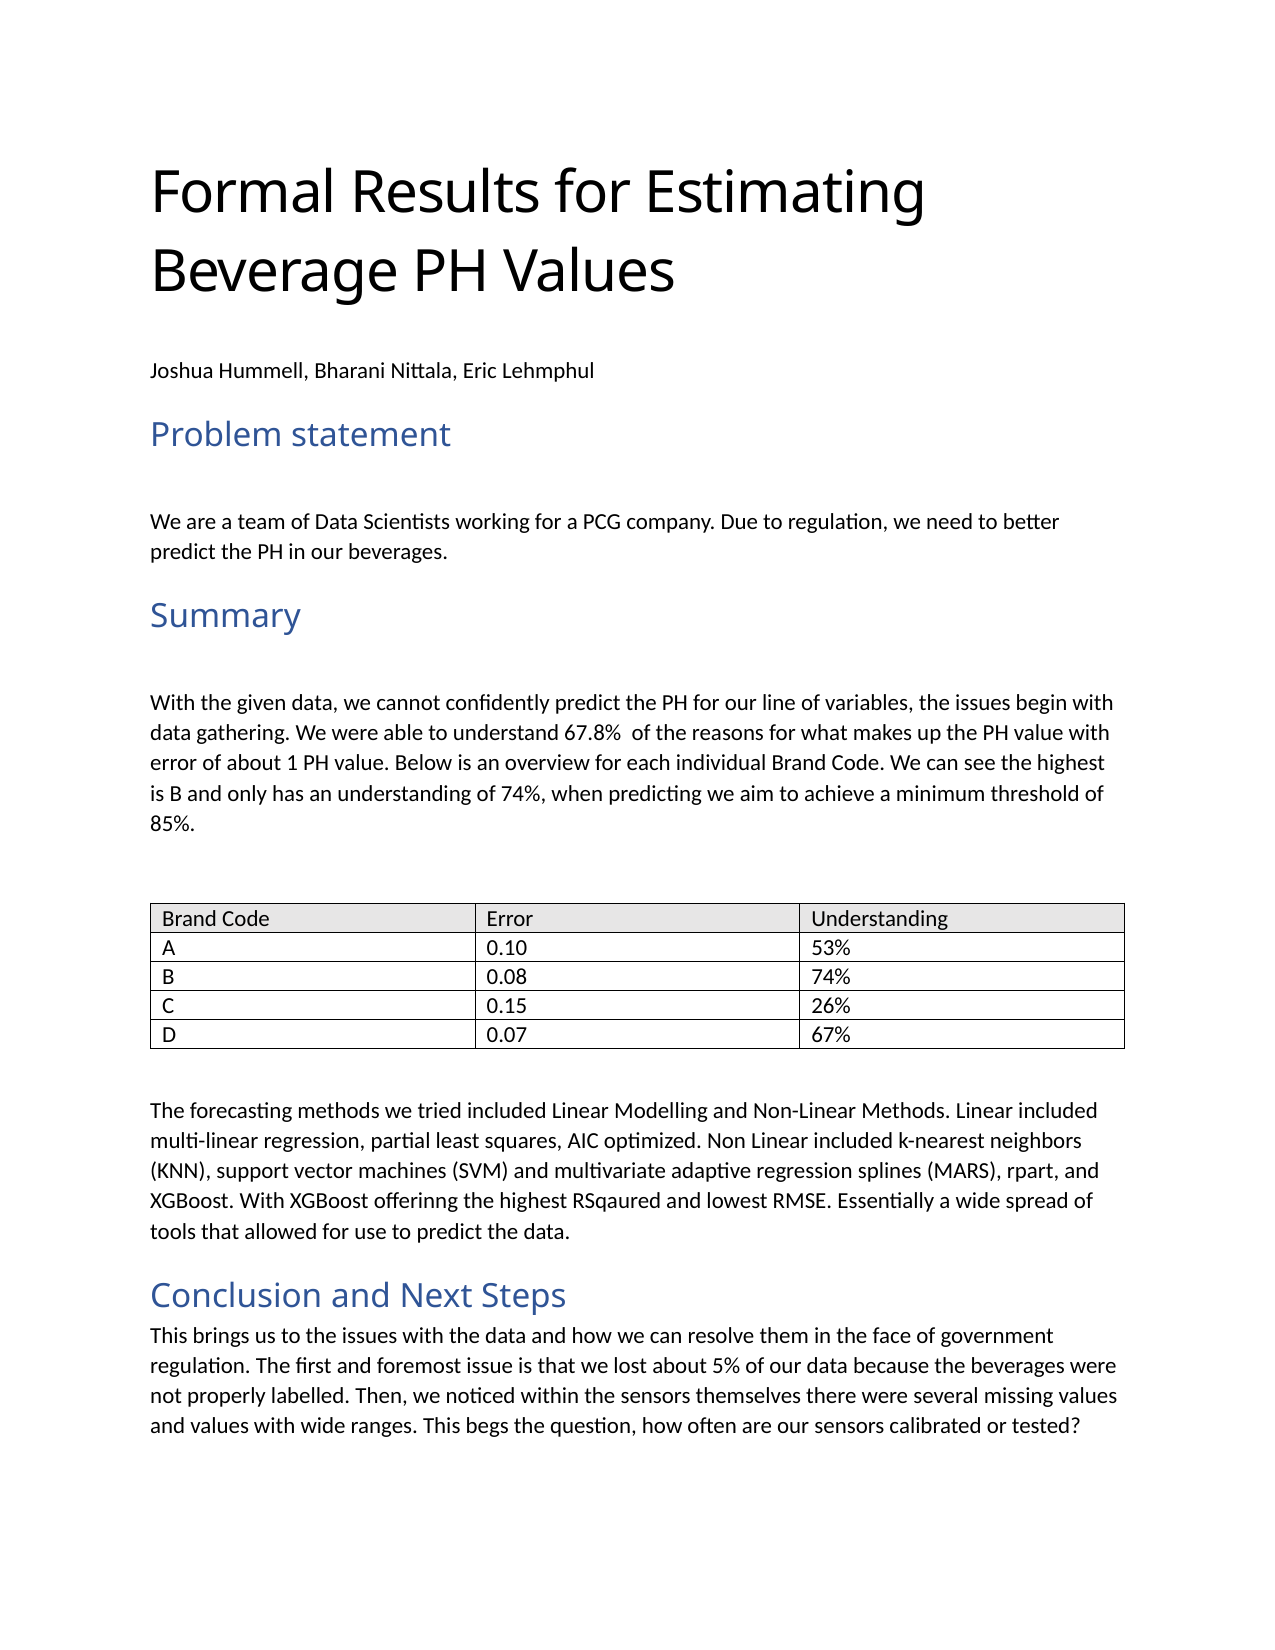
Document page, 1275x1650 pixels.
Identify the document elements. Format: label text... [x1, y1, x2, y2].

table_cell D [151, 1020, 475, 1048]
table_cell 74% [800, 962, 1124, 990]
subtitle Summary [150, 592, 1125, 638]
subtitle Conclusion and Next Steps [150, 1272, 1125, 1317]
table_header Brand Code [151, 904, 475, 932]
text With the given data, we cannot confidently predict the PH for our line of variables, the issues begin with data gathering. We were able to understand 67.8% of the reasons for what makes up the PH value with error of about 1 PH value. Below is an overview for each individual Brand Code. We can see the highest is B and only has an understanding of 74%, when predicting we aim to achieve a minimum threshold of 85%. [150, 688, 1125, 837]
text We are a team of Data Scientists working for a PCG company. Due to regulation, we need to better predict the PH in our beverages. [150, 507, 1125, 565]
table_cell 0.10 [476, 933, 799, 961]
table_cell A [151, 933, 475, 961]
table_cell 53% [800, 933, 1124, 961]
subtitle Problem statement [150, 411, 1125, 456]
table_header Error [476, 904, 799, 932]
title Formal Results for Estimating Beverage PH Values [150, 150, 1125, 309]
table_cell B [151, 962, 475, 990]
table_cell 67% [800, 1020, 1124, 1048]
text The forecasting methods we tried included Linear Modelling and Non-Linear Methods. Linear included multi-linear regression, partial least squares, AIC optimized. Non Linear included k-nearest neighbors (KNN), support vector machines (SVM) and multivariate adaptive regression splines (MARS), rpart, and XGBoost. With XGBoost offerinng the highest RSqaured and lowest RMSE. Essentially a wide spread of tools that allowed for use to predict the data. [150, 1096, 1125, 1245]
text Joshua Hummell, Bharani Nittala, Eric Lehmphul [150, 356, 1125, 384]
table_cell 0.07 [476, 1020, 799, 1048]
table_header Understanding [800, 904, 1124, 932]
table_cell C [151, 991, 475, 1019]
table_cell 26% [800, 991, 1124, 1019]
text This brings us to the issues with the data and how we can resolve them in the face of government regulation. The first and foremost issue is that we lost about 5% of our data because the beverages were not properly labelled. Then, we noticed within the sensors themselves there were several missing values and values with wide ranges. This begs the question, how often are our sensors calibrated or tested? [150, 1321, 1125, 1439]
table_cell 0.08 [476, 962, 799, 990]
table_cell 0.15 [476, 991, 799, 1019]
